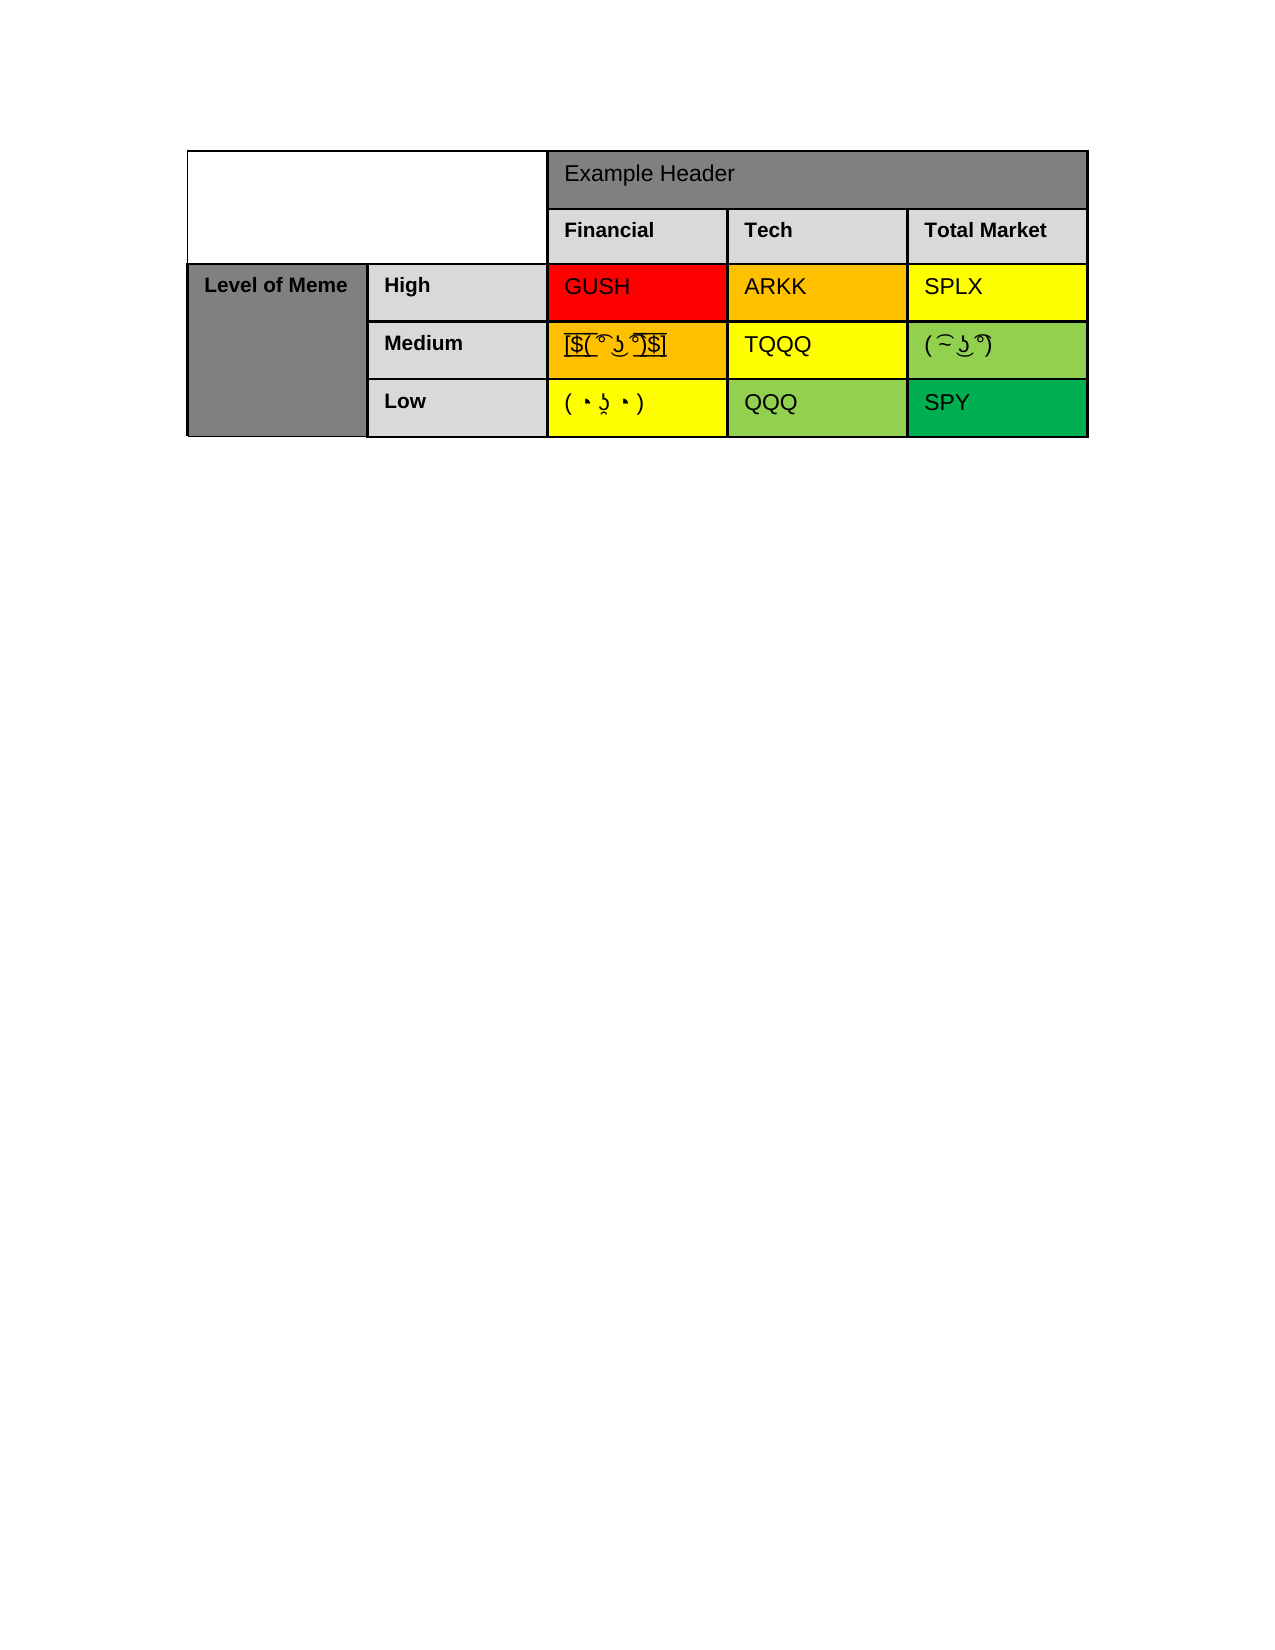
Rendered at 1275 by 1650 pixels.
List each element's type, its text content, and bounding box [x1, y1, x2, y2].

table_cell [̲̅$̲̅(̲̅ ͡° ͜ʖ ͡°̲̅)̲̅$̲̅] [549, 323, 726, 378]
table_cell Total Market [909, 210, 1086, 263]
table_header [188, 152, 546, 263]
table_cell ARKK [729, 265, 906, 320]
table_cell Medium [369, 323, 546, 378]
table_cell QQQ [729, 380, 906, 436]
table_cell High [369, 265, 546, 320]
table_cell ( ◔ ʖ̯ ◔ ) [549, 380, 726, 436]
table_cell ( ͡~ ͜ʖ ͡°) [909, 323, 1086, 378]
table_cell Tech [729, 210, 906, 263]
table_cell Low [369, 380, 546, 436]
table_cell Level of Meme [189, 265, 366, 436]
table_cell SPLX [909, 265, 1086, 320]
table_header Example Header [549, 152, 1086, 208]
table_cell Financial [549, 210, 726, 263]
table_cell SPY [909, 380, 1086, 436]
table_cell GUSH [549, 265, 726, 320]
table_cell TQQQ [729, 323, 906, 378]
